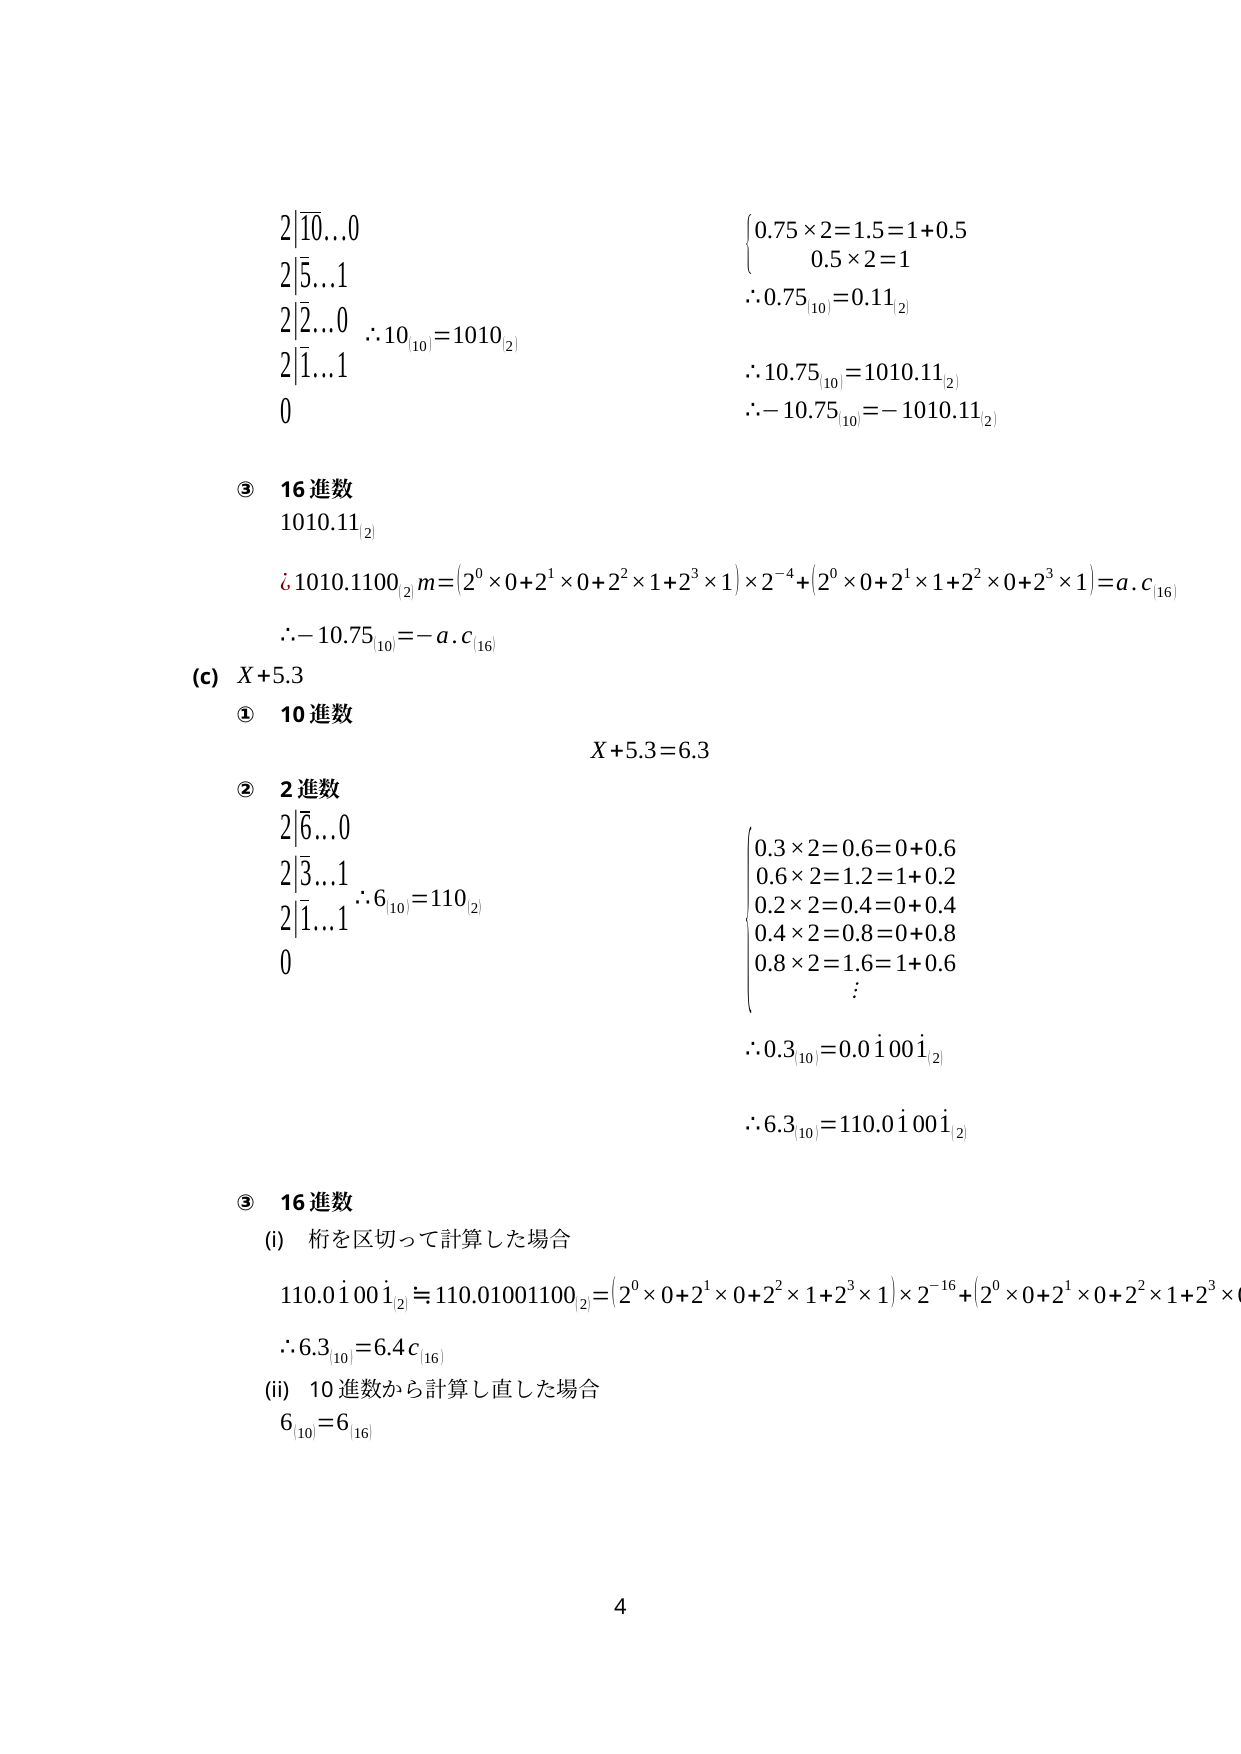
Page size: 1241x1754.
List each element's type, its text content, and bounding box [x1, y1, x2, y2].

list 16進数 [236, 469, 1063, 507]
list 10進数 [236, 694, 1063, 732]
list 桁を区切って計算した場合 [265, 1219, 1063, 1257]
list 10進数から計算し直した場合 [265, 1369, 1063, 1407]
list 2進数 [236, 769, 1063, 807]
list 16進数 [236, 1182, 1063, 1219]
